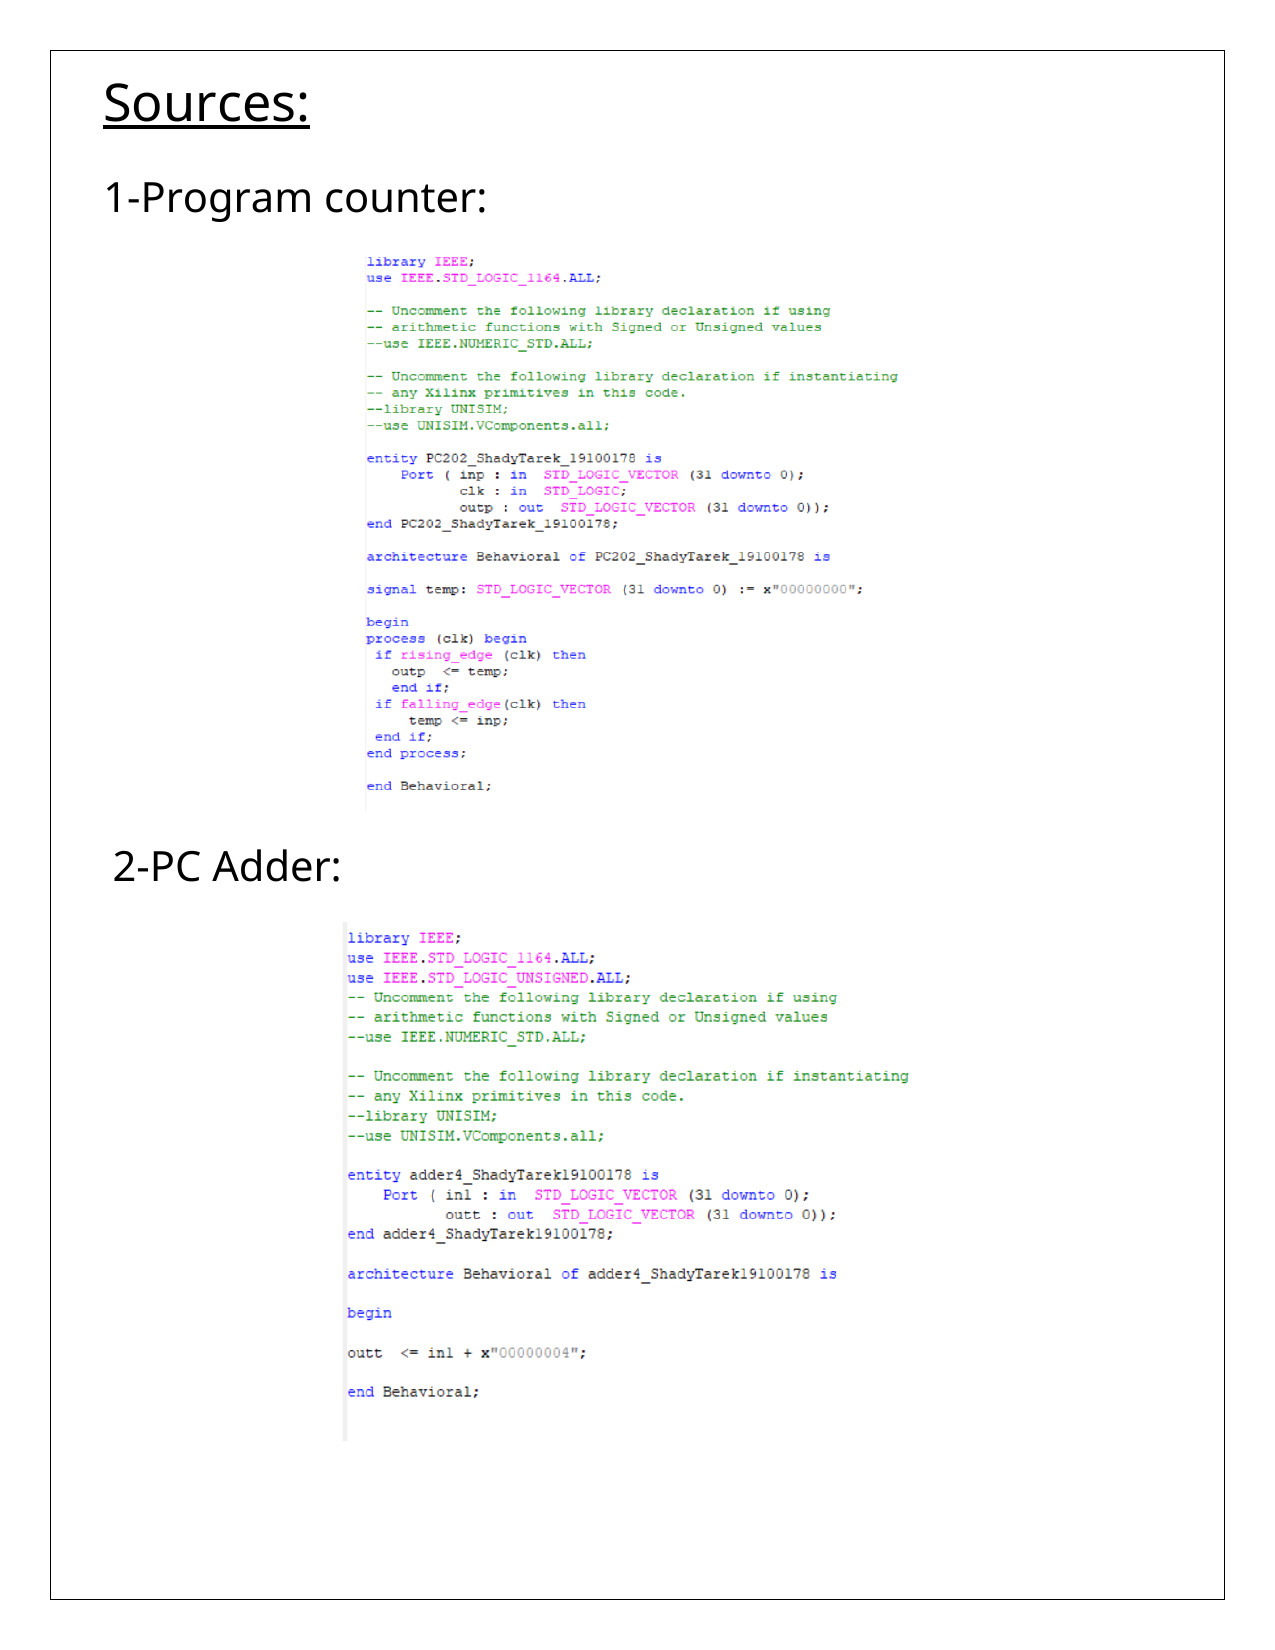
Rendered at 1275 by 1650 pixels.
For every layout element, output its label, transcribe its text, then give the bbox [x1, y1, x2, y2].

text 1-Program counter: [103, 168, 1125, 225]
text Sources: [103, 66, 1125, 136]
picture [342, 922, 933, 1441]
picture [365, 253, 910, 812]
text 2-PC Adder: [112, 837, 1125, 894]
